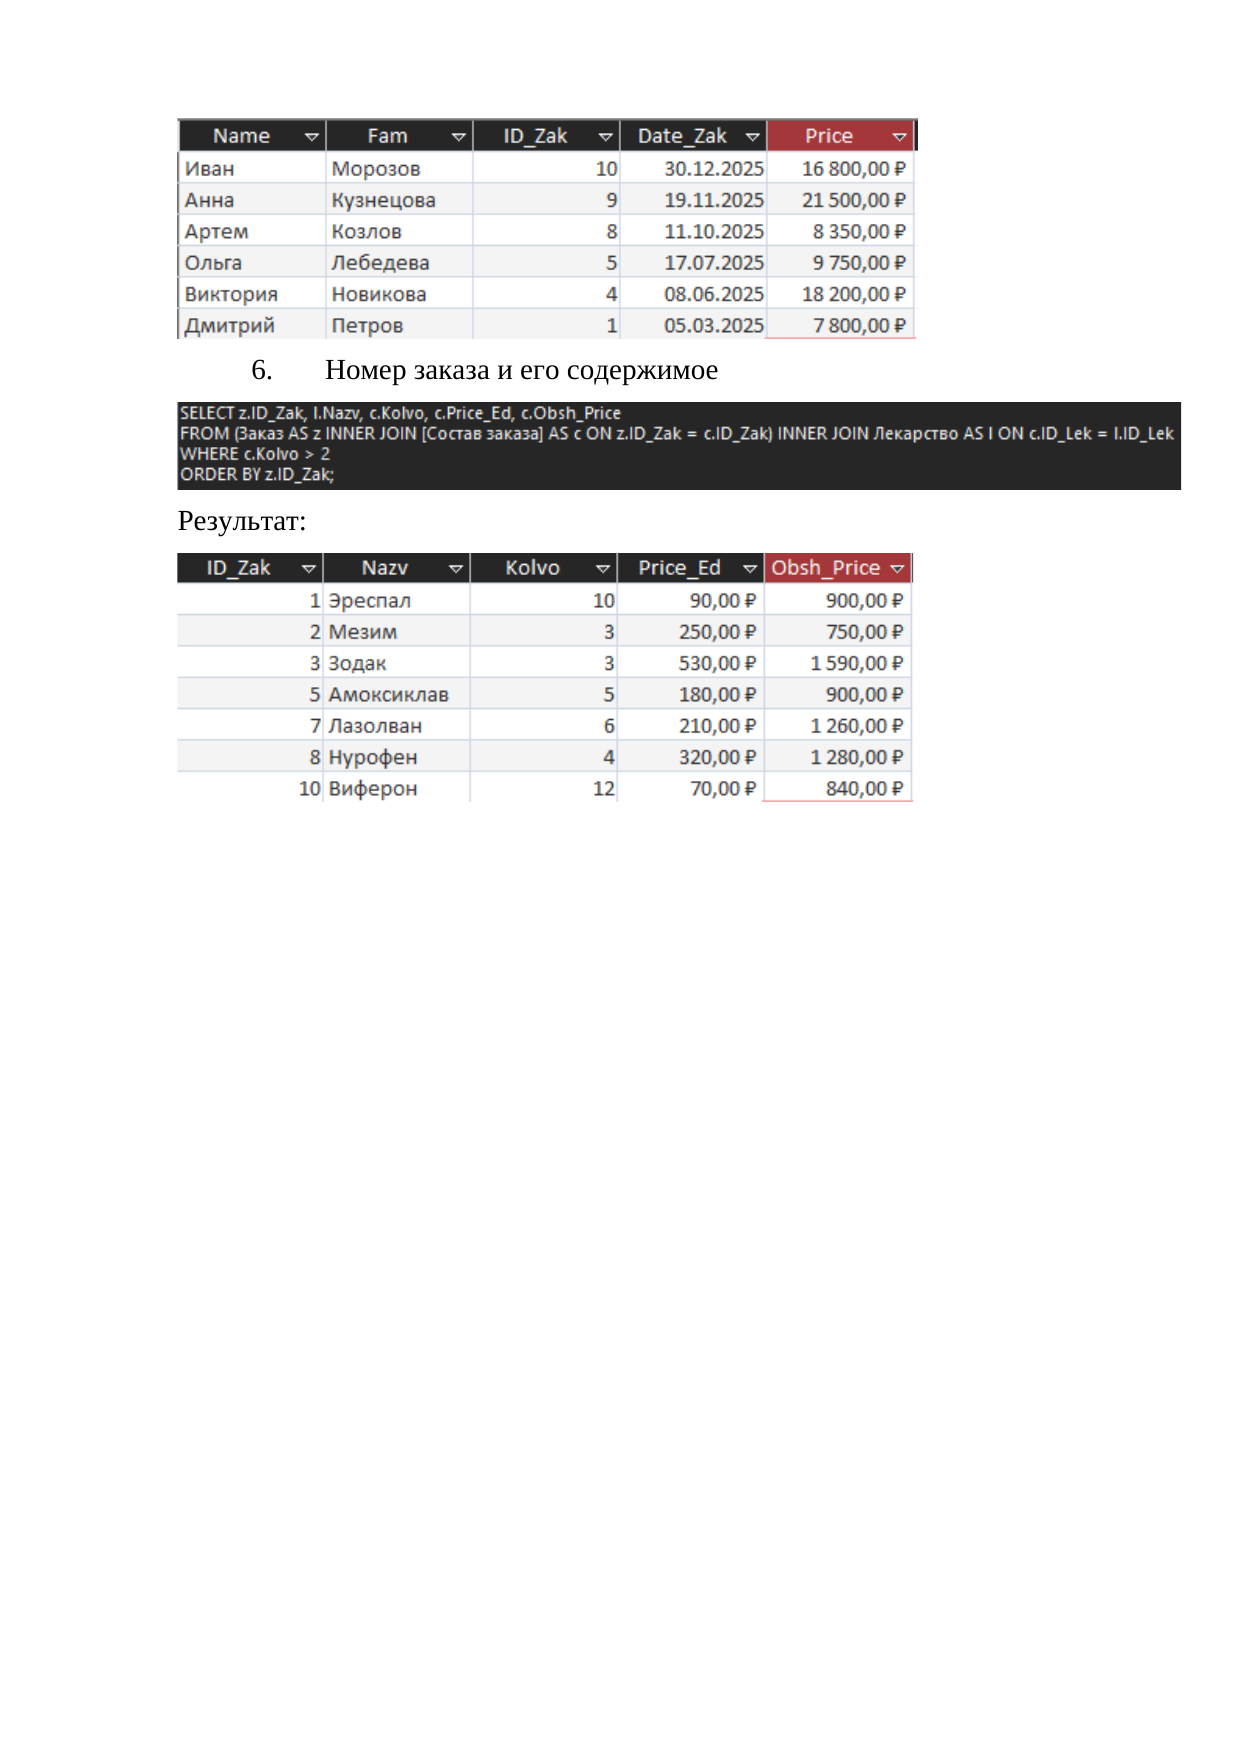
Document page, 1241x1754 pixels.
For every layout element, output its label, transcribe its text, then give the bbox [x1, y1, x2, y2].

picture [177, 402, 1182, 490]
list Номер заказа и его содержимое [177, 352, 1181, 386]
text Результат: [177, 503, 1181, 537]
picture [177, 118, 918, 339]
picture [177, 553, 914, 802]
